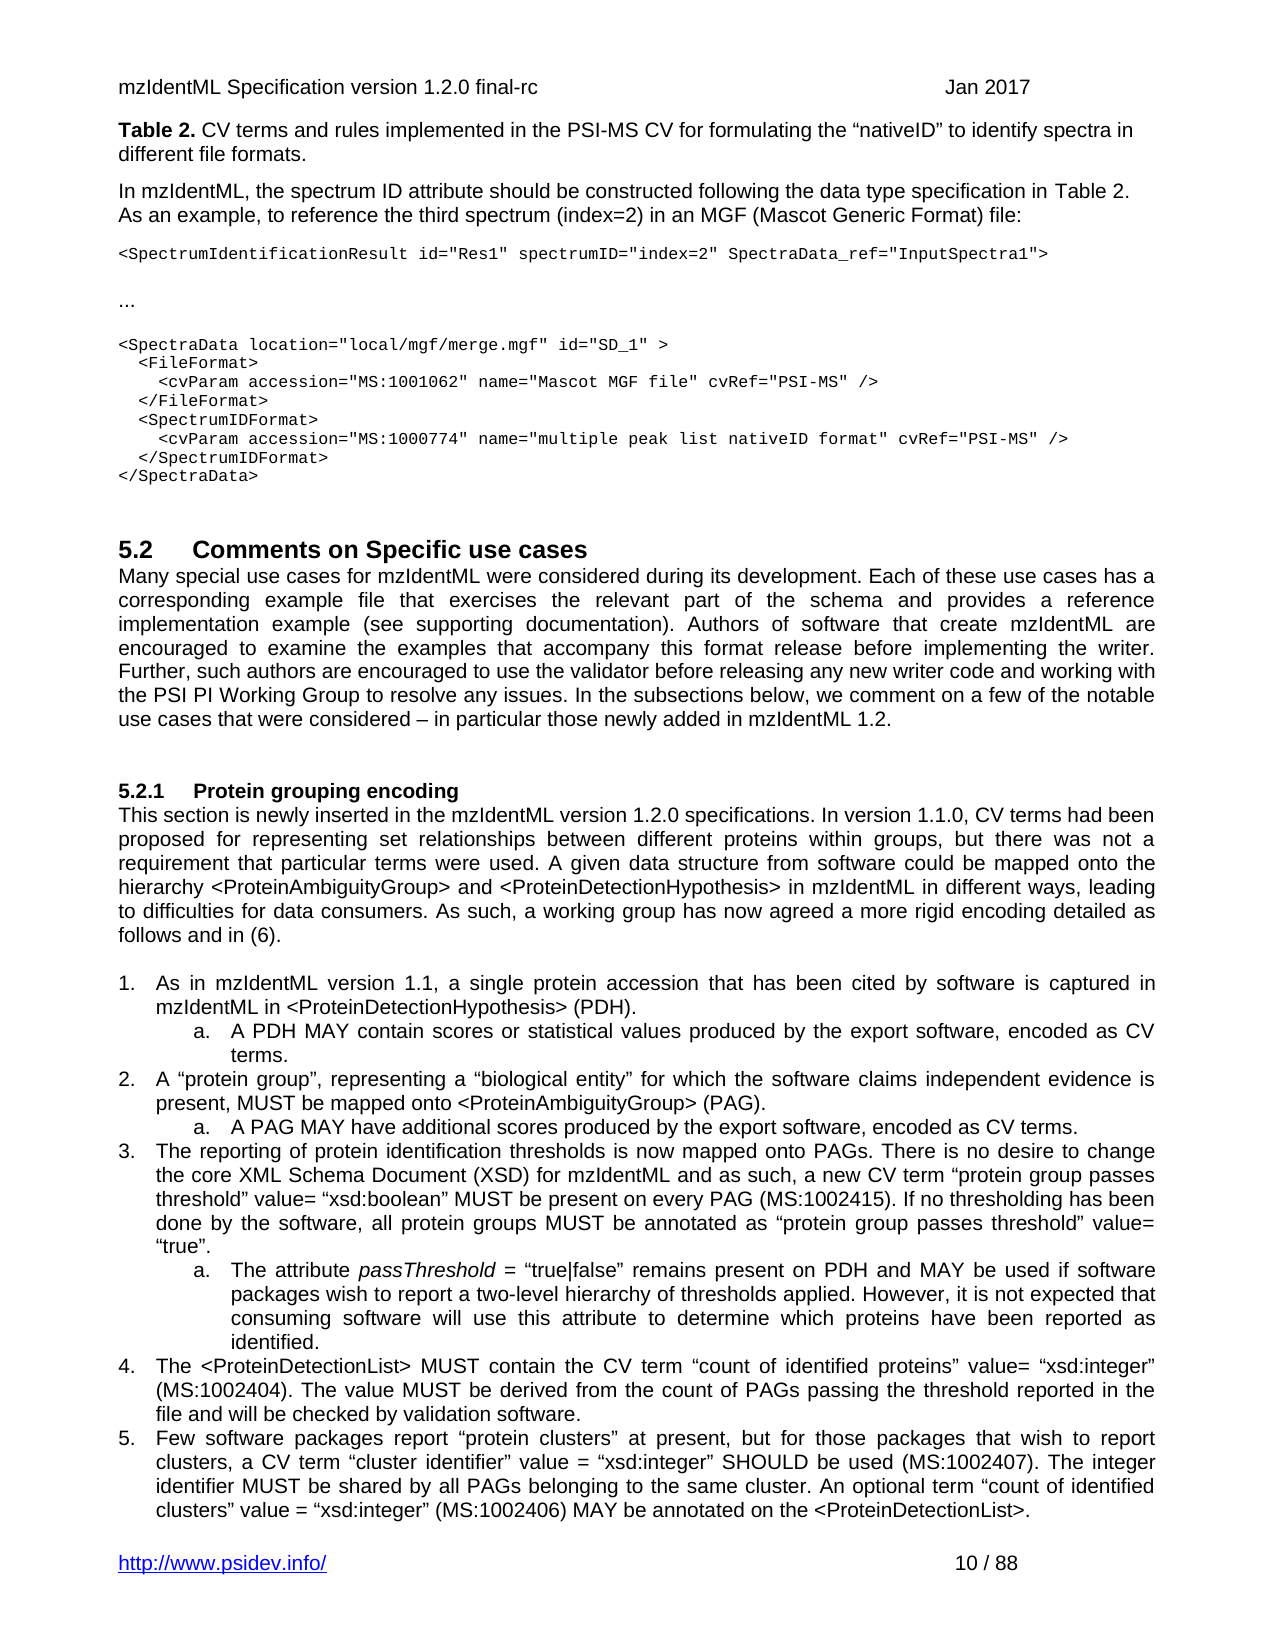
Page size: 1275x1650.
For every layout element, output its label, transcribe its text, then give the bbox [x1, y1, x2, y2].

text </FileFormat> [118, 393, 1157, 411]
text </SpectrumIDFormat> [118, 449, 1157, 468]
list As in mzIdentML version 1.1, a single protein accession that has been cited by software is captured in mzIdentML in <ProteinDetectionHypothesis> (PDH). [118, 971, 1157, 1019]
subtitle Protein grouping encoding [118, 779, 1157, 803]
subtitle Comments on Specific use cases [118, 535, 1157, 563]
text In mzIdentML, the spectrum ID attribute should be constructed following the data type specification in Table 2. As an example, to reference the third spectrum (index=2) in an MGF (Mascot Generic Format) file: [118, 178, 1157, 226]
list A PDH MAY contain scores or statistical values produced by the export software, encoded as CV terms. [193, 1019, 1157, 1067]
text Many special use cases for mzIdentML were considered during its development. Each of these use cases has a corresponding example file that exercises the relevant part of the schema and provides a reference implementation example (see supporting documentation). Authors of software that create mzIdentML are encouraged to examine the examples that accompany this format release before implementing the writer. Further, such authors are encouraged to use the validator before releasing any new writer code and working with the PSI PI Working Group to resolve any issues. In the subsections below, we comment on a few of the notable use cases that were considered – in particular those newly added in mzIdentML 1.2. [118, 563, 1157, 731]
text <SpectrumIdentificationResult id="Res1" spectrumID="index=2" SpectraData_ref="InputSpectra1"> [118, 245, 1157, 264]
list The reporting of protein identification thresholds is now mapped onto PAGs. There is no desire to change the core XML Schema Document (XSD) for mzIdentML and as such, a new CV term “protein group passes threshold” value= “xsd:boolean” MUST be present on every PAG (MS:1002415). If no thresholding has been done by the software, all protein groups MUST be annotated as “protein group passes threshold” value= “true”. [118, 1138, 1157, 1258]
list A PAG MAY have additional scores produced by the export software, encoded as CV terms. [193, 1114, 1157, 1138]
text <SpectrumIDFormat> [118, 411, 1157, 430]
text <cvParam accession="MS:1001062" name="Mascot MGF file" cvRef="PSI-MS" /> [118, 374, 1157, 393]
text <cvParam accession="MS:1000774" name="multiple peak list nativeID format" cvRef="PSI-MS" /> [118, 430, 1157, 449]
text This section is newly inserted in the mzIdentML version 1.2.0 specifications. In version 1.1.0, CV terms had been proposed for representing set relationships between different proteins within groups, but there was not a requirement that particular terms were used. A given data structure from software could be mapped onto the hierarchy <ProteinAmbiguityGroup> and <ProteinDetectionHypothesis> in mzIdentML in different ways, leading to difficulties for data consumers. As such, a working group has now agreed a more rigid encoding detailed as follows and in (6). [118, 803, 1157, 947]
text <SpectraData location="local/mgf/merge.mgf" id="SD_1" > [118, 336, 1157, 355]
list Few software packages report “protein clusters” at present, but for those packages that wish to report clusters, a CV term “cluster identifier” value = “xsd:integer” SHOULD be used (MS:1002407). The integer identifier MUST be shared by all PAGs belonging to the same cluster. An optional term “count of identified clusters” value = “xsd:integer” (MS:1002406) MAY be annotated on the <ProteinDetectionList>. [118, 1426, 1157, 1522]
text Table 2. CV terms and rules implemented in the PSI-MS CV for formulating the “nativeID” to identify spectra in different file formats. [118, 118, 1157, 166]
list A “protein group”, representing a “biological entity” for which the software claims independent evidence is present, MUST be mapped onto <ProteinAmbiguityGroup> (PAG). [118, 1067, 1157, 1114]
text <FileFormat> [118, 355, 1157, 374]
list The <ProteinDetectionList> MUST contain the CV term “count of identified proteins” value= “xsd:integer” (MS:1002404). The value MUST be derived from the count of PAGs passing the threshold reported in the file and will be checked by validation software. [118, 1354, 1157, 1426]
text </SpectraData> [118, 468, 1157, 487]
list The attribute passThreshold = “true|false” remains present on PDH and MAY be used if software packages wish to report a two-level hierarchy of thresholds applied. However, it is not expected that consuming software will use this attribute to determine which proteins have been reported as identified. [193, 1258, 1157, 1354]
text ... [118, 288, 1157, 312]
